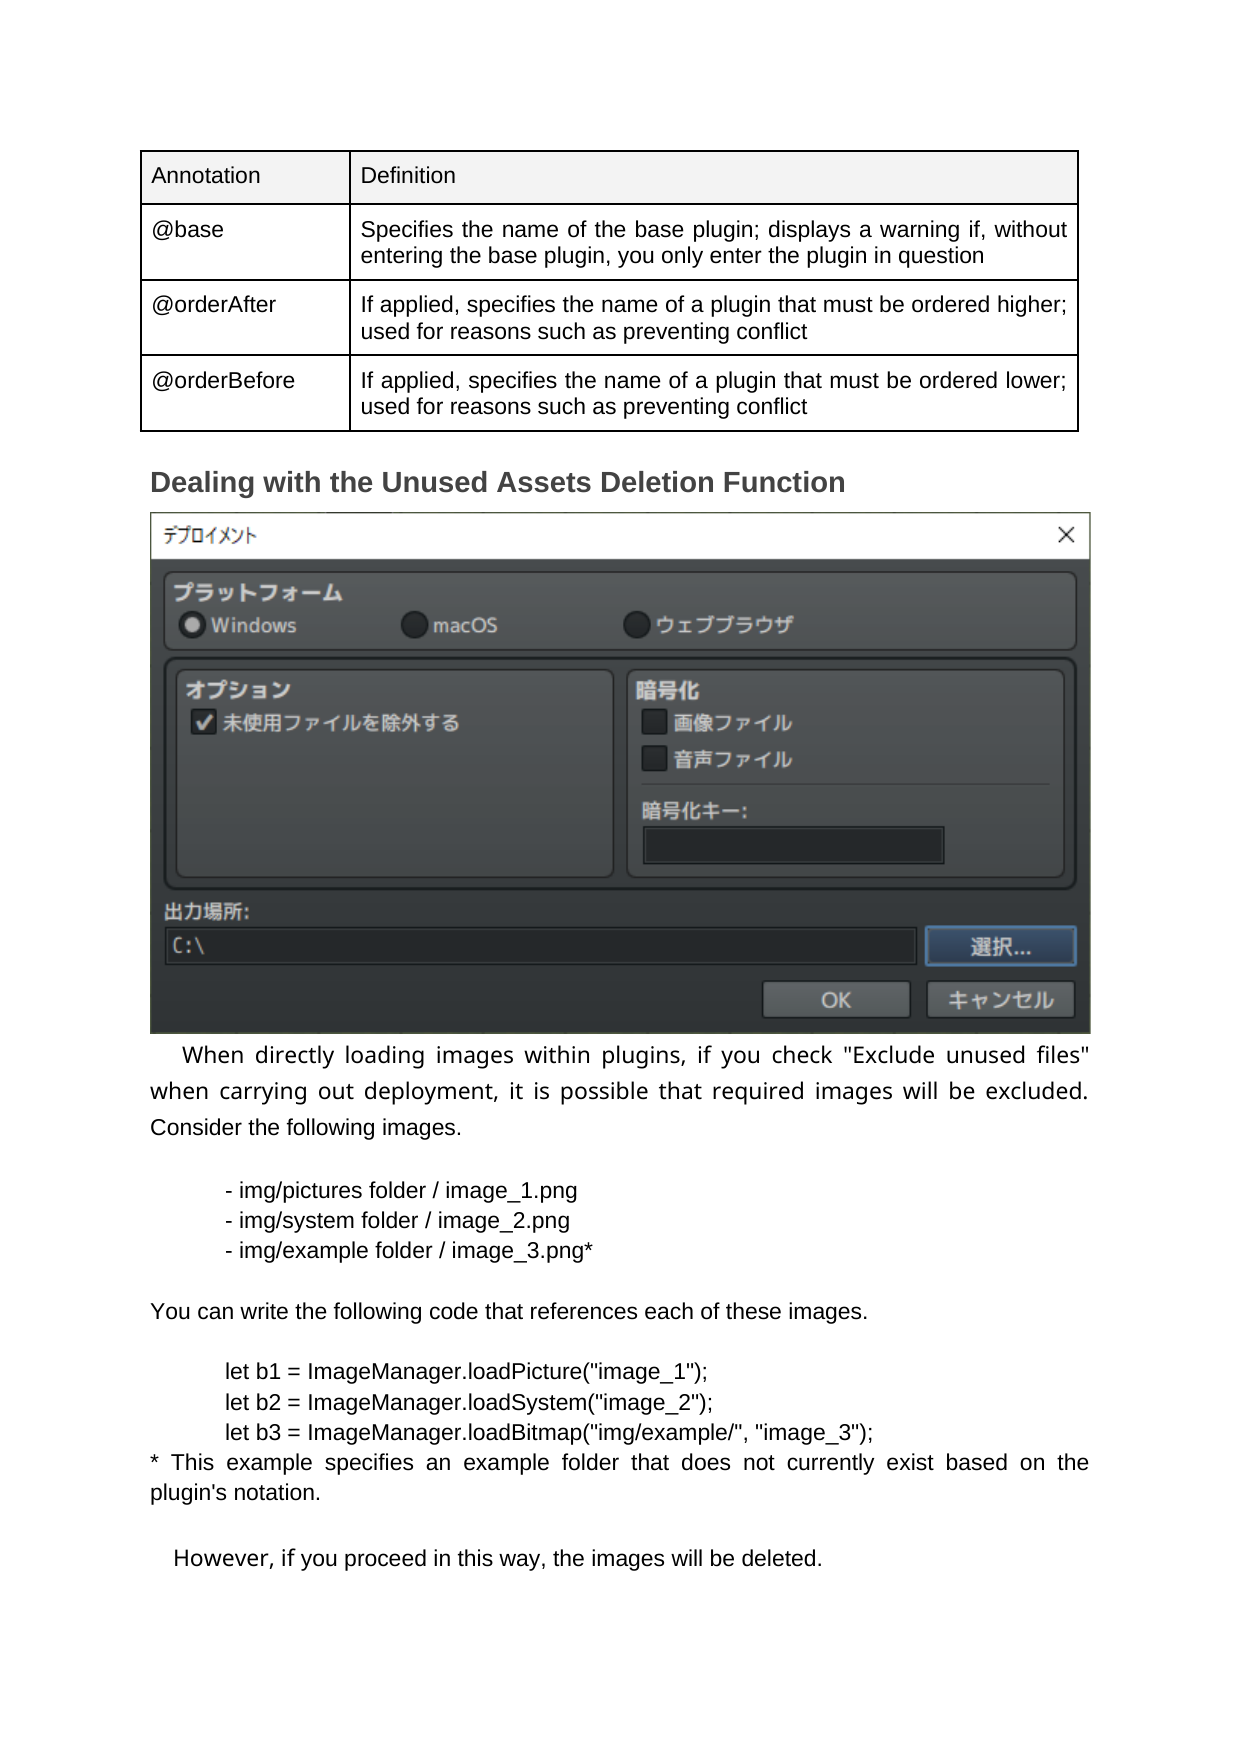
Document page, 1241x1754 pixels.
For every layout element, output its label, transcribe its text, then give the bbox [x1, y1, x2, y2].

subtitle Dealing with the Unused Assets Deletion Function [150, 465, 1090, 499]
table_cell Specifies the name of the base plugin; displays a warning if, without entering the base plugin, you only enter the plugin in question [351, 205, 1077, 279]
text - img/pictures folder / image_1.png [225, 1177, 1090, 1203]
table_cell If applied, specifies the name of a plugin that must be ordered higher; used for reasons such as preventing conflict [351, 281, 1077, 354]
table_cell @orderBefore [142, 356, 349, 430]
picture [150, 512, 1091, 1034]
text Consider the following images. [150, 1037, 1090, 1142]
text - img/system folder / image_2.png [225, 1207, 1090, 1234]
table_header Annotation [142, 152, 349, 203]
text * This example specifies an example folder that does not currently exist based on the plugin's notation. [150, 1449, 1090, 1506]
text You can write the following code that references each of these images. [150, 1298, 1090, 1324]
text let b2 = ImageManager.loadSystem("image_2"); [225, 1388, 1090, 1415]
table_cell If applied, specifies the name of a plugin that must be ordered lower; used for reasons such as preventing conflict [351, 356, 1077, 430]
text let b1 = ImageManager.loadPicture("image_1"); [225, 1358, 1090, 1385]
table_cell @base [142, 205, 349, 279]
text let b3 = ImageManager.loadBitmap("img/example/", "image_3"); [225, 1419, 1090, 1445]
text - img/example folder / image_3.png* [225, 1237, 1090, 1264]
text you proceed in this way, the images will be deleted. [150, 1539, 1090, 1573]
table_cell @orderAfter [142, 281, 349, 354]
table_header Definition [351, 152, 1077, 203]
